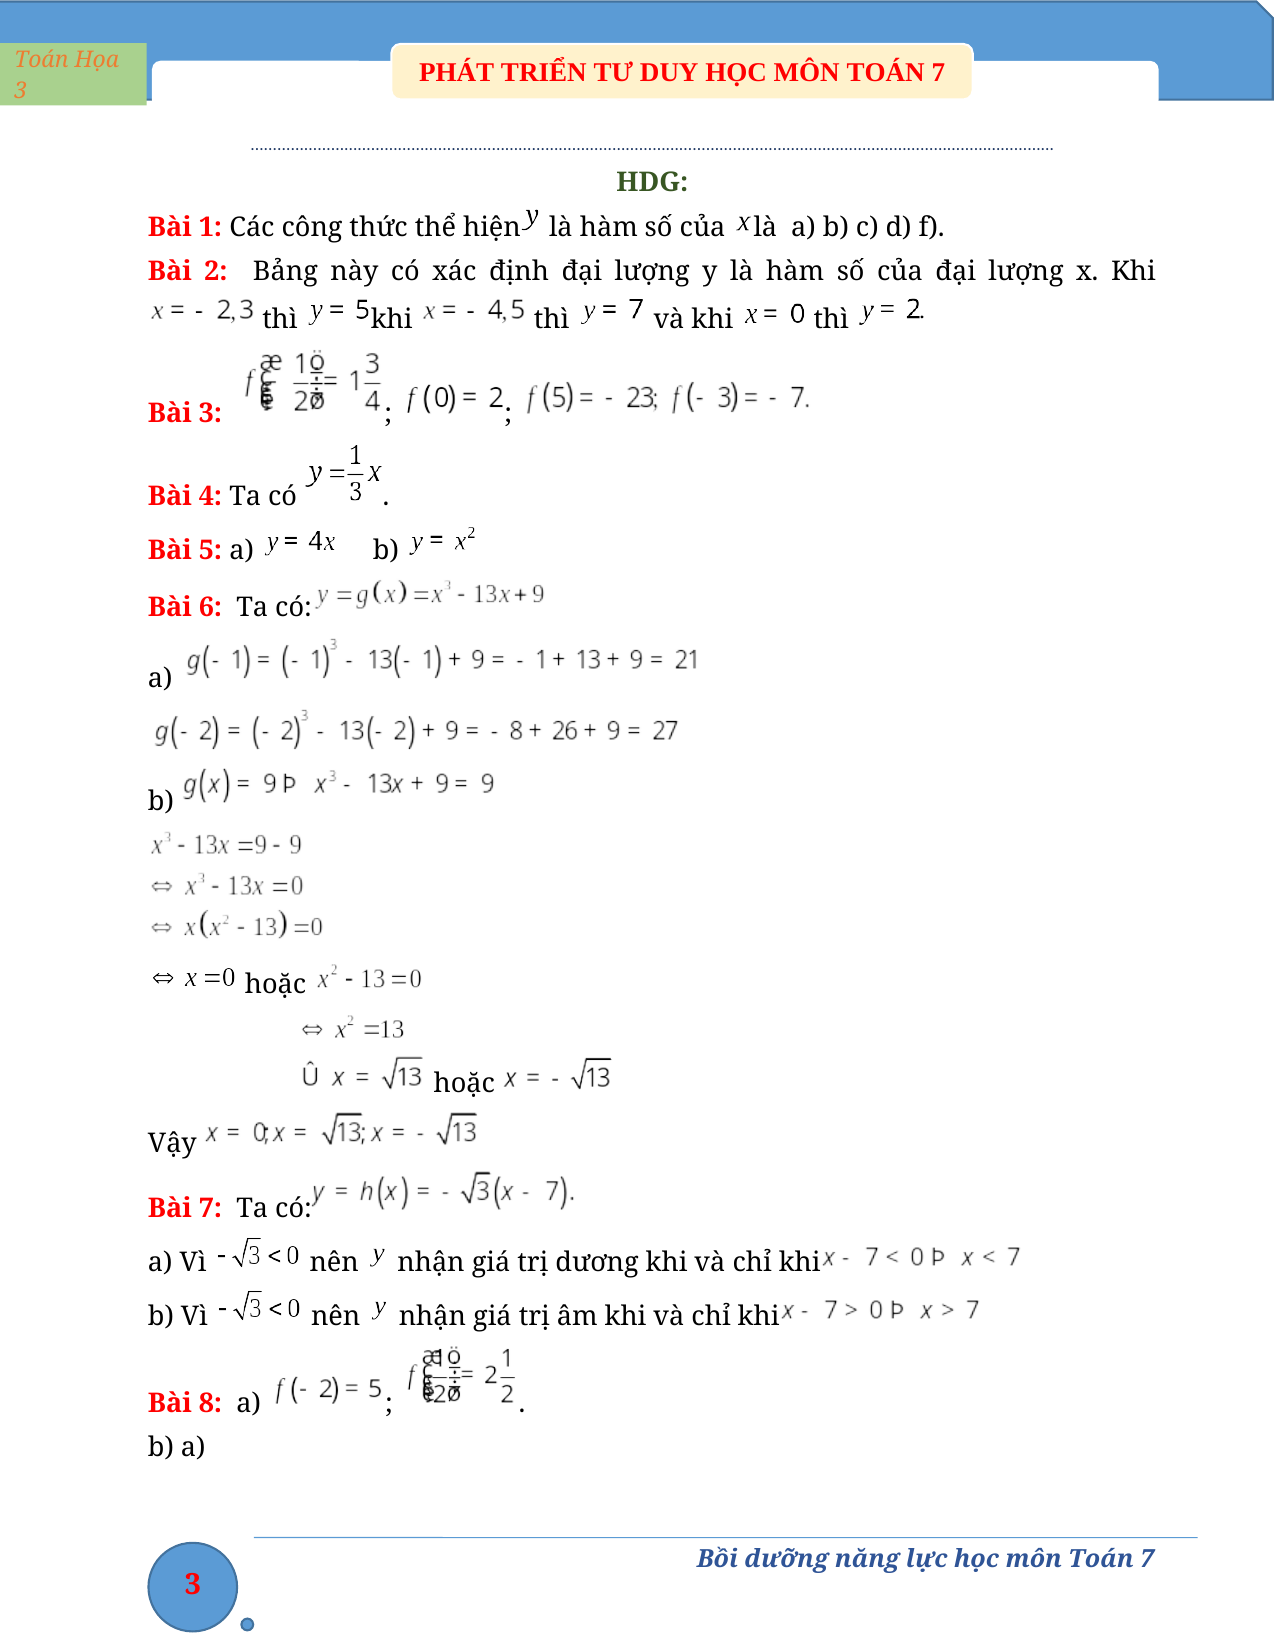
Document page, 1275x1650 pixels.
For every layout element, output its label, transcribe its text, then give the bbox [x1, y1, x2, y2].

text Bài 8: a) ; . [148, 1340, 1157, 1420]
text Bài 7: Ta có: [148, 1168, 1157, 1226]
text hoặc [148, 959, 1157, 1001]
text a) [148, 632, 1157, 695]
text Bài 6: Ta có: [148, 574, 1157, 624]
text Bài 2: Bảng này có xác định đại lượng y là hàm số của đại lượng x. Khi thì khi thì và khi thì [148, 252, 1157, 337]
text Vậy [148, 1108, 1157, 1161]
text b) Vì nên nhận giá trị âm khi và chỉ khi [148, 1287, 1157, 1333]
text Bài 4: Ta có . [148, 437, 1157, 513]
text Bài 1: Các công thức thể hiện là hàm số của là a) b) c) d) f). [148, 206, 1157, 244]
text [148, 118, 1157, 155]
text a) Vì nên nhận giá trị dương khi và chỉ khi [148, 1233, 1157, 1279]
text HDG: [148, 162, 1157, 199]
text Bài 3: ; ; [148, 344, 1157, 430]
text hoặc [148, 1052, 1157, 1101]
text b) [148, 764, 1157, 818]
text b) a) [148, 1427, 1157, 1464]
text Bài 5: a) b) [148, 520, 1157, 567]
